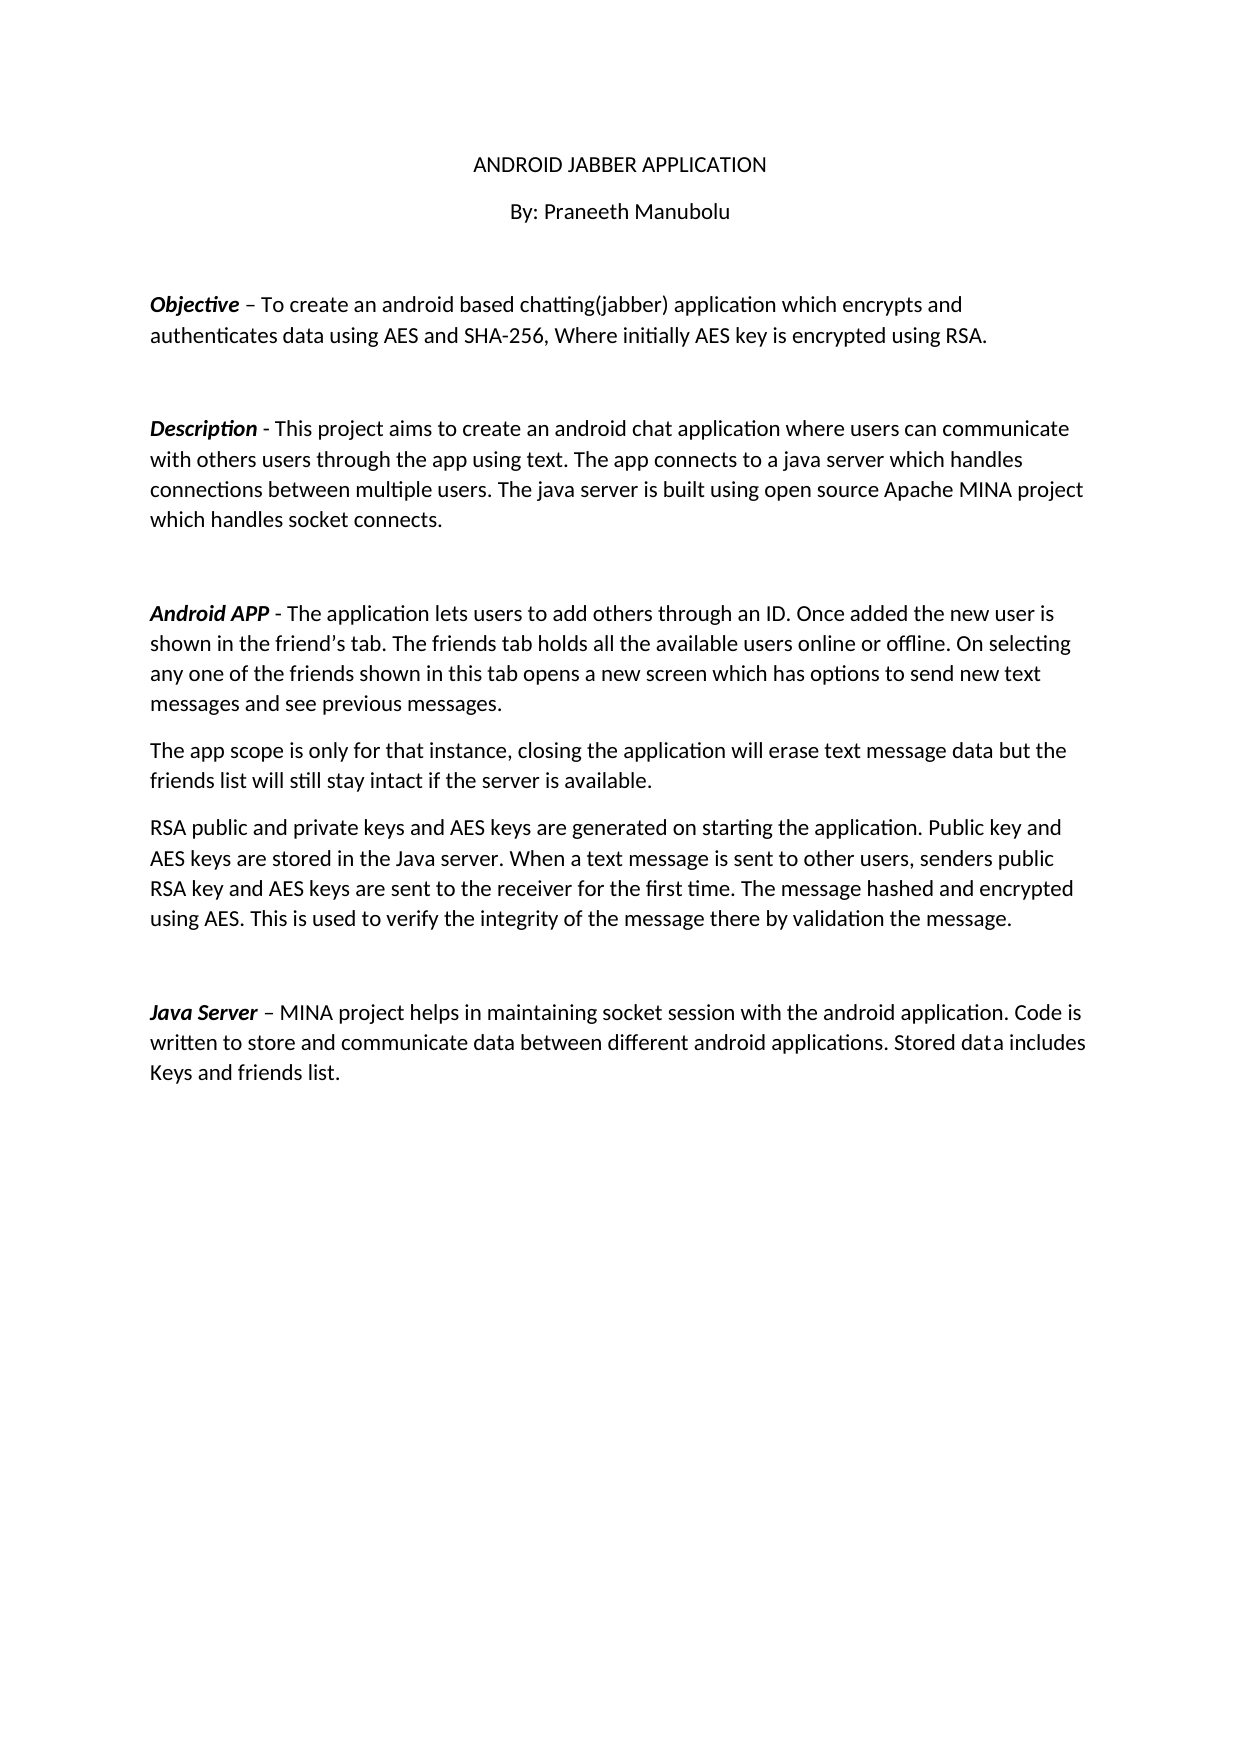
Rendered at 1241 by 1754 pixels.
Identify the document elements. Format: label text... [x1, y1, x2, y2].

text By: Praneeth Manubolu [150, 197, 1090, 225]
text The app scope is only for that instance, closing the application will erase text message data but the friends list will still stay intact if the server is available. [150, 736, 1090, 795]
text Objective – To create an android based chatting(jabber) application which encrypts and authenticates data using AES and SHA-256, Where initially AES key is encrypted using RSA. [150, 291, 1090, 349]
text RSA public and private keys and AES keys are generated on starting the application. Public key and AES keys are stored in the Java server. When a text message is sent to other users, senders public RSA key and AES keys are sent to the receiver for the first time. The message hashed and encrypted using AES. This is used to verify the integrity of the message there by validation the message. [150, 813, 1090, 932]
text ANDROID JABBER APPLICATION [150, 150, 1090, 178]
text Java Server – MINA project helps in maintaining socket session with the android application. Code is written to store and communicate data between different android applications. Stored data includes Keys and friends list. [150, 998, 1090, 1086]
text Description - This project aims to create an android chat application where users can communicate with others users through the app using text. The app connects to a java server which handles connections between multiple users. The java server is built using open source Apache MINA project which handles socket connects. [150, 414, 1090, 533]
text Android APP - The application lets users to add others through an ID. Once added the new user is shown in the friend’s tab. The friends tab holds all the available users online or offline. On selecting any one of the friends shown in this tab opens a new screen which has options to send new text messages and see previous messages. [150, 599, 1090, 718]
